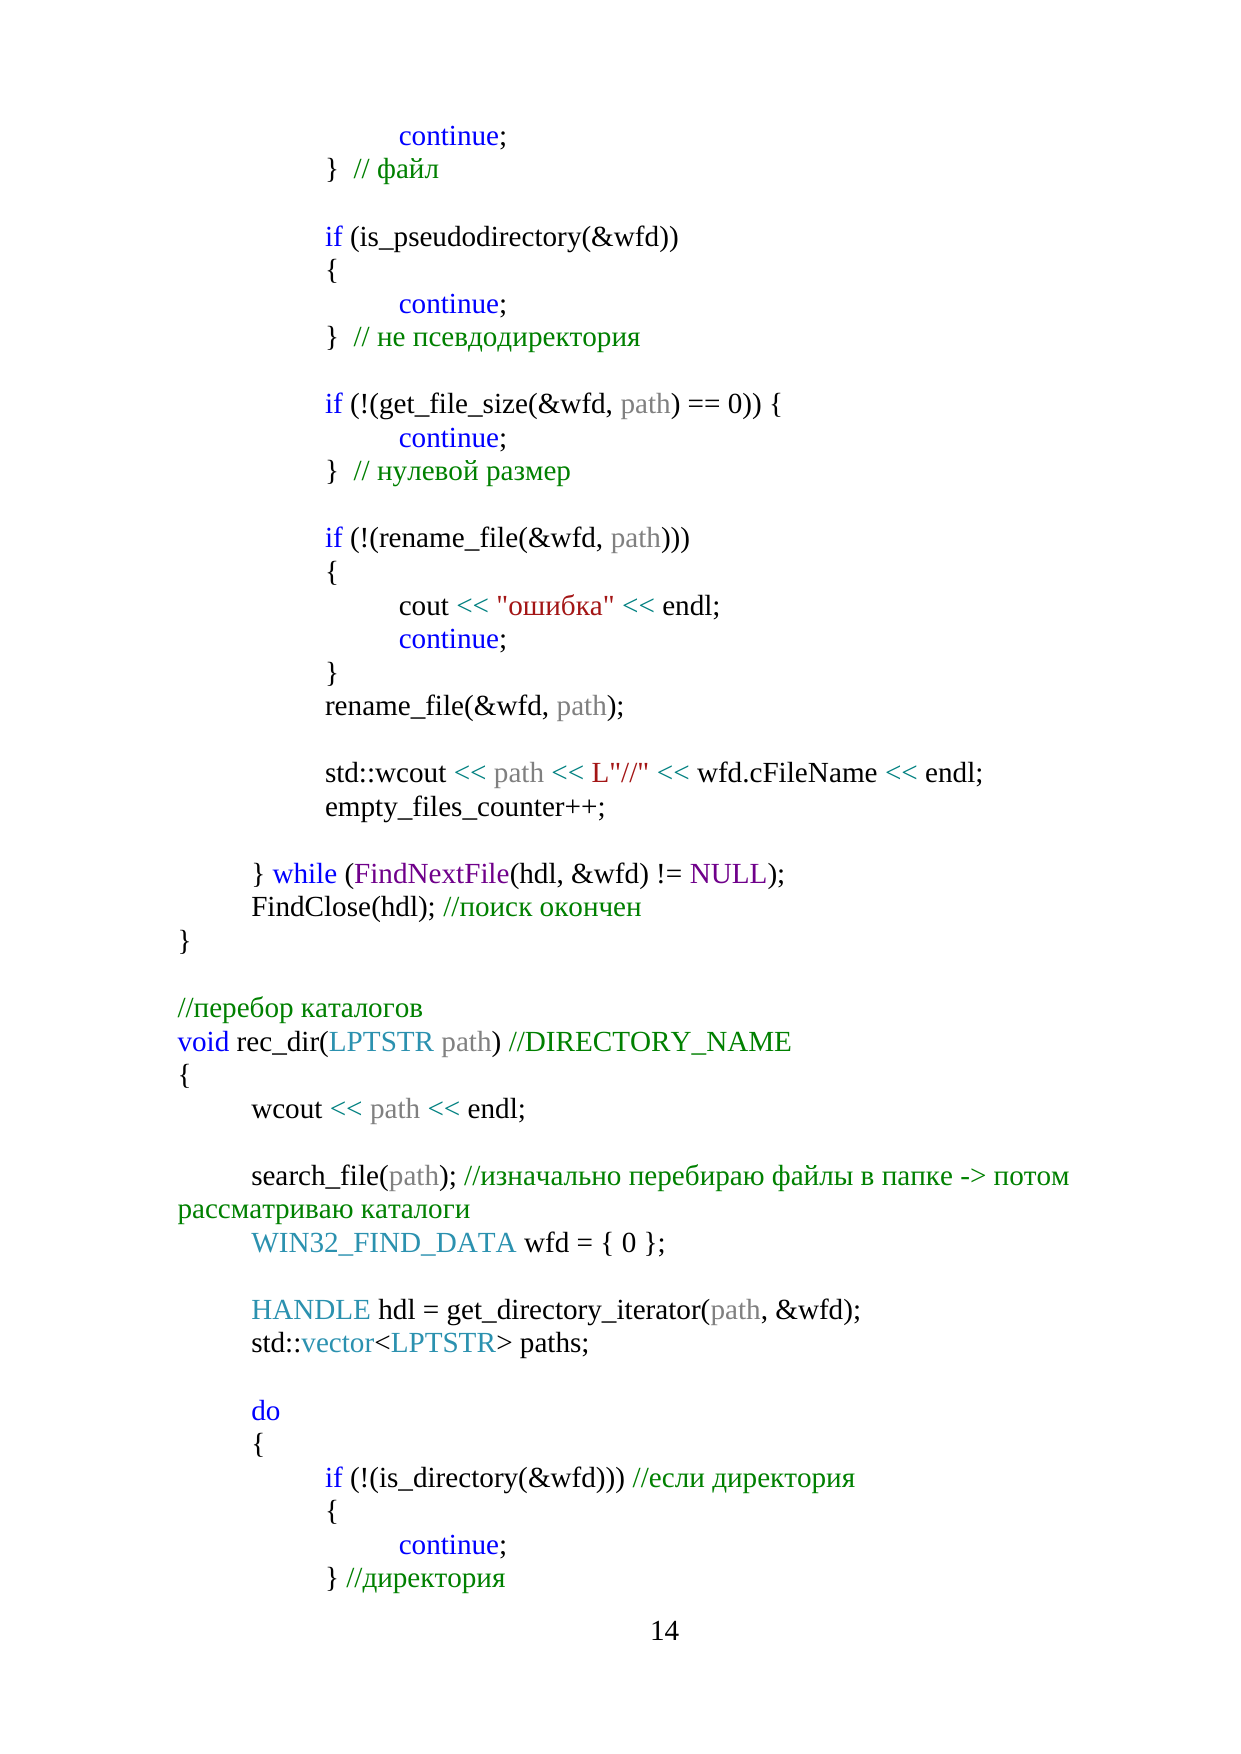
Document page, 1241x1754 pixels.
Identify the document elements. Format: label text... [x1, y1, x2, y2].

text search_file(path); //изначально перебираю файлы в папке -> потом рассматриваю каталоги [177, 1158, 1152, 1225]
text //перебор каталогов [177, 990, 1152, 1024]
text } // нулевой размер [177, 453, 1152, 487]
text void rec_dir(LPTSTR path) //DIRECTORY_NAME [177, 1024, 1152, 1057]
text HANDLE hdl = get_directory_iterator(path, &wfd); [177, 1292, 1152, 1326]
text } [177, 923, 1152, 957]
text std::wcout << path << L"//" << wfd.cFileName << endl; [177, 755, 1152, 789]
text { [177, 252, 1152, 286]
text { [177, 554, 1152, 588]
text if (!(get_file_size(&wfd, path) == 0)) { [177, 386, 1152, 420]
text } // не псевдодиректория [177, 319, 1152, 353]
text continue; [177, 1527, 1152, 1560]
text continue; [177, 118, 1152, 152]
text { [177, 1493, 1152, 1527]
text continue; [177, 420, 1152, 453]
text WIN32_FIND_DATA wfd = { 0 }; [177, 1225, 1152, 1258]
text if (!(rename_file(&wfd, path))) [177, 521, 1152, 554]
text wcout << path << endl; [177, 1091, 1152, 1124]
text std::vector<LPTSTR> paths; [177, 1326, 1152, 1359]
text do [177, 1393, 1152, 1426]
text rename_file(&wfd, path); [177, 688, 1152, 722]
text if (!(is_directory(&wfd))) //если директория [177, 1460, 1152, 1493]
text continue; [177, 286, 1152, 319]
text cout << "ошибка" << endl; [177, 588, 1152, 621]
text } while (FindNextFile(hdl, &wfd) != NULL); [177, 856, 1152, 889]
text } //директория [177, 1560, 1152, 1594]
text { [177, 1426, 1152, 1460]
text } [177, 655, 1152, 688]
text } // файл [177, 152, 1152, 185]
text FindClose(hdl); //поиск окончен [177, 889, 1152, 923]
text continue; [177, 621, 1152, 655]
text if (is_pseudodirectory(&wfd)) [177, 219, 1152, 252]
text { [177, 1057, 1152, 1091]
text empty_files_counter++; [177, 789, 1152, 822]
